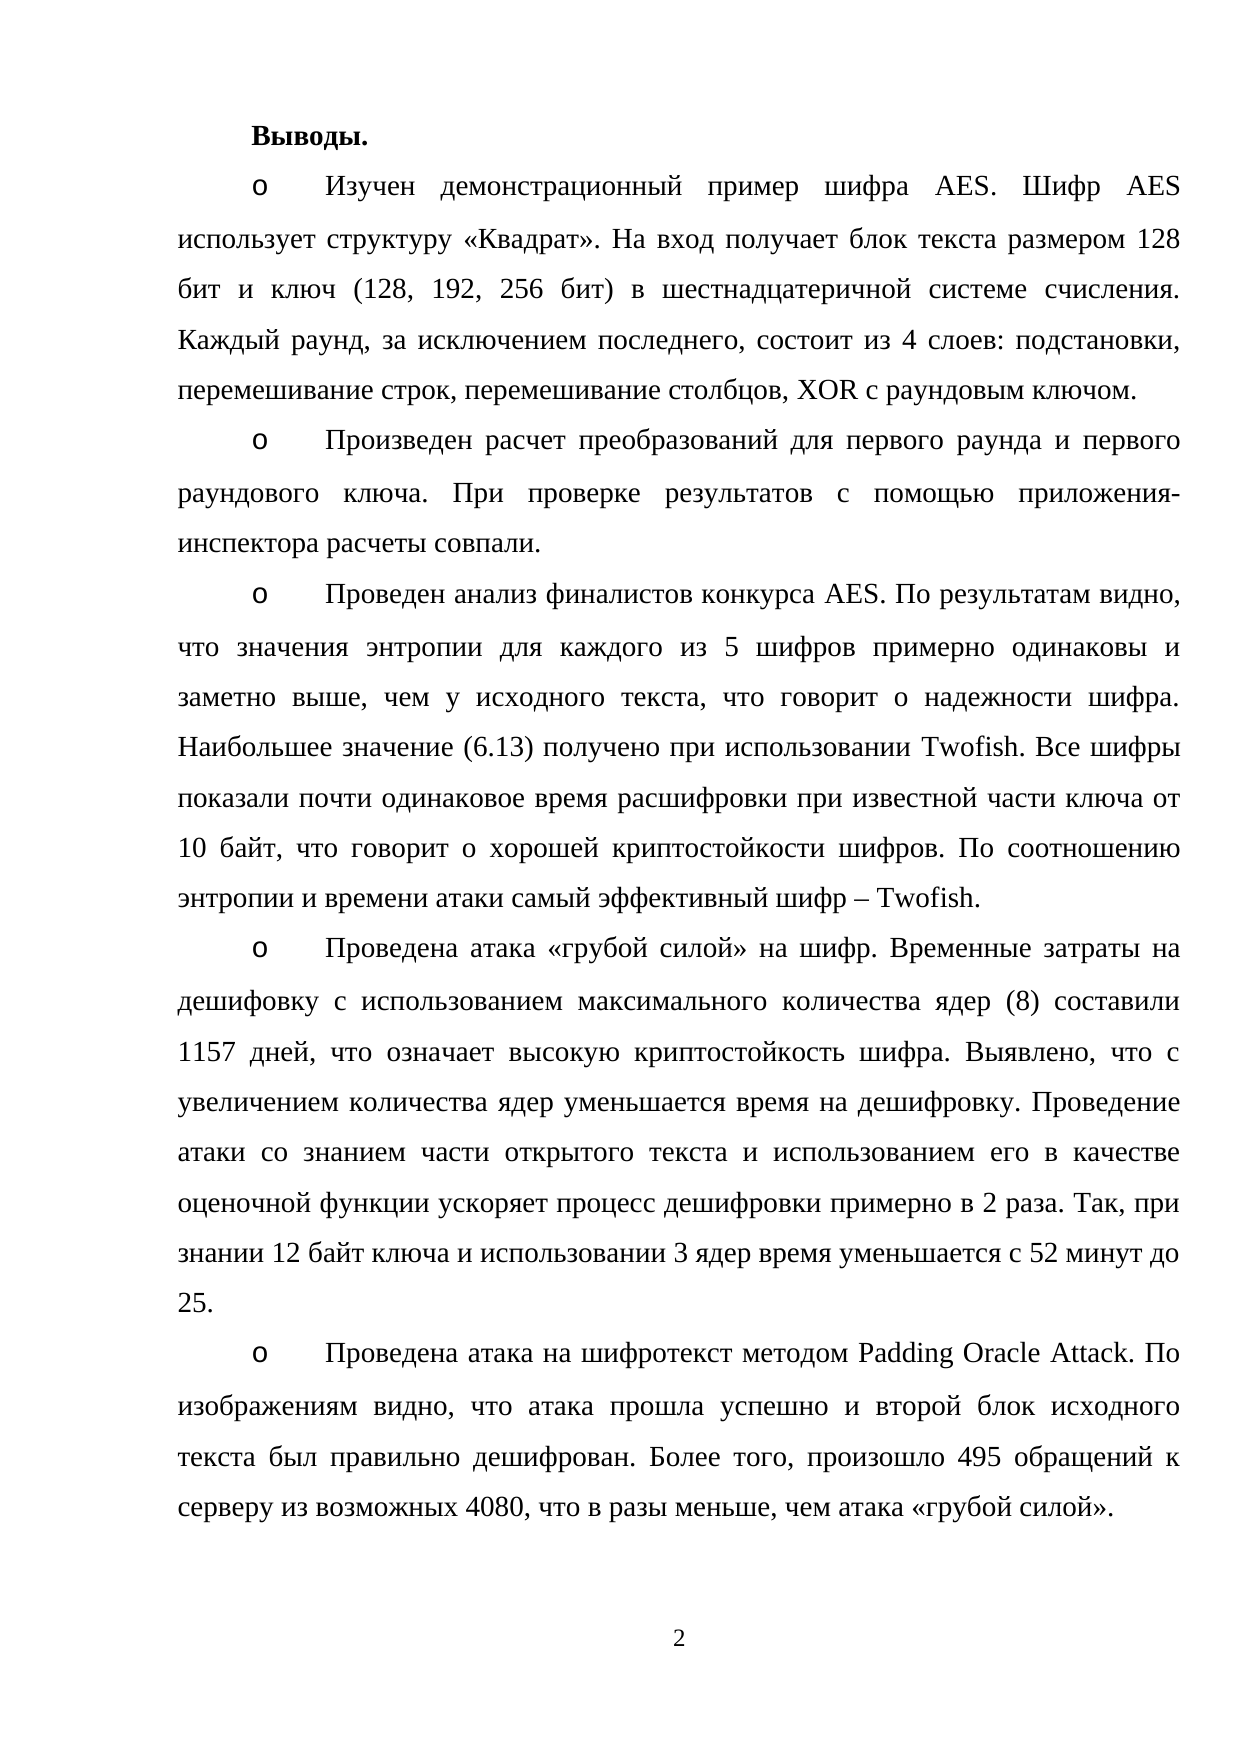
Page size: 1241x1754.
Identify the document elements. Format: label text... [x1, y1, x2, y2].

list Проведена атака на шифротекст методом Padding Oracle Attack. По изображениям видно, что атака прошла успешно и второй блок исходного текста был правильно дешифрован. Более того, произошло 495 обращений к серверу из возможных 4080, что в разы меньше, чем атака «грубой силой». [177, 1336, 1181, 1523]
list Произведен расчет преобразований для первого раунда и первого раундового ключа. При проверке результатов с помощью приложения-инспектора расчеты совпали. [177, 422, 1181, 559]
list Изучен демонстрационный пример шифра AES. Шифр AES использует структуру «Квадрат». На вход получает блок текста размером 128 бит и ключ (128, 192, 256 бит) в шестнадцатеричной системе счисления. Каждый раунд, за исключением последнего, состоит из 4 слоев: подстановки, перемешивание строк, перемешивание столбцов, XOR с раундовым ключом. [177, 168, 1181, 406]
list Проведен анализ финалистов конкурса AES. По результатам видно, что значения энтропии для каждого из 5 шифров примерно одинаковы и заметно выше, чем у исходного текста, что говорит о надежности шифра. Наибольшее значение (6.13) получено при использовании Twofish. Все шифры показали почти одинаковое время расшифровки при известной части ключа от 10 байт, что говорит о хорошей криптостойкости шифров. По соотношению энтропии и времени атаки самый эффективный шифр – Twofish. [177, 576, 1181, 914]
text Выводы. [177, 118, 1181, 152]
list Проведена атака «грубой силой» на шифр. Временные затраты на дешифовку с использованием максимального количества ядер (8) составили 1157 дней, что означает высокую криптостойкость шифра. Выявлено, что с увеличением количества ядер уменьшается время на дешифровку. Проведение атаки со знанием части открытого текста и использованием его в качестве оценочной функции ускоряет процесс дешифровки примерно в 2 раза. Так, при знании 12 байт ключа и использовании 3 ядер время уменьшается с 52 минут до 25. [177, 931, 1181, 1319]
